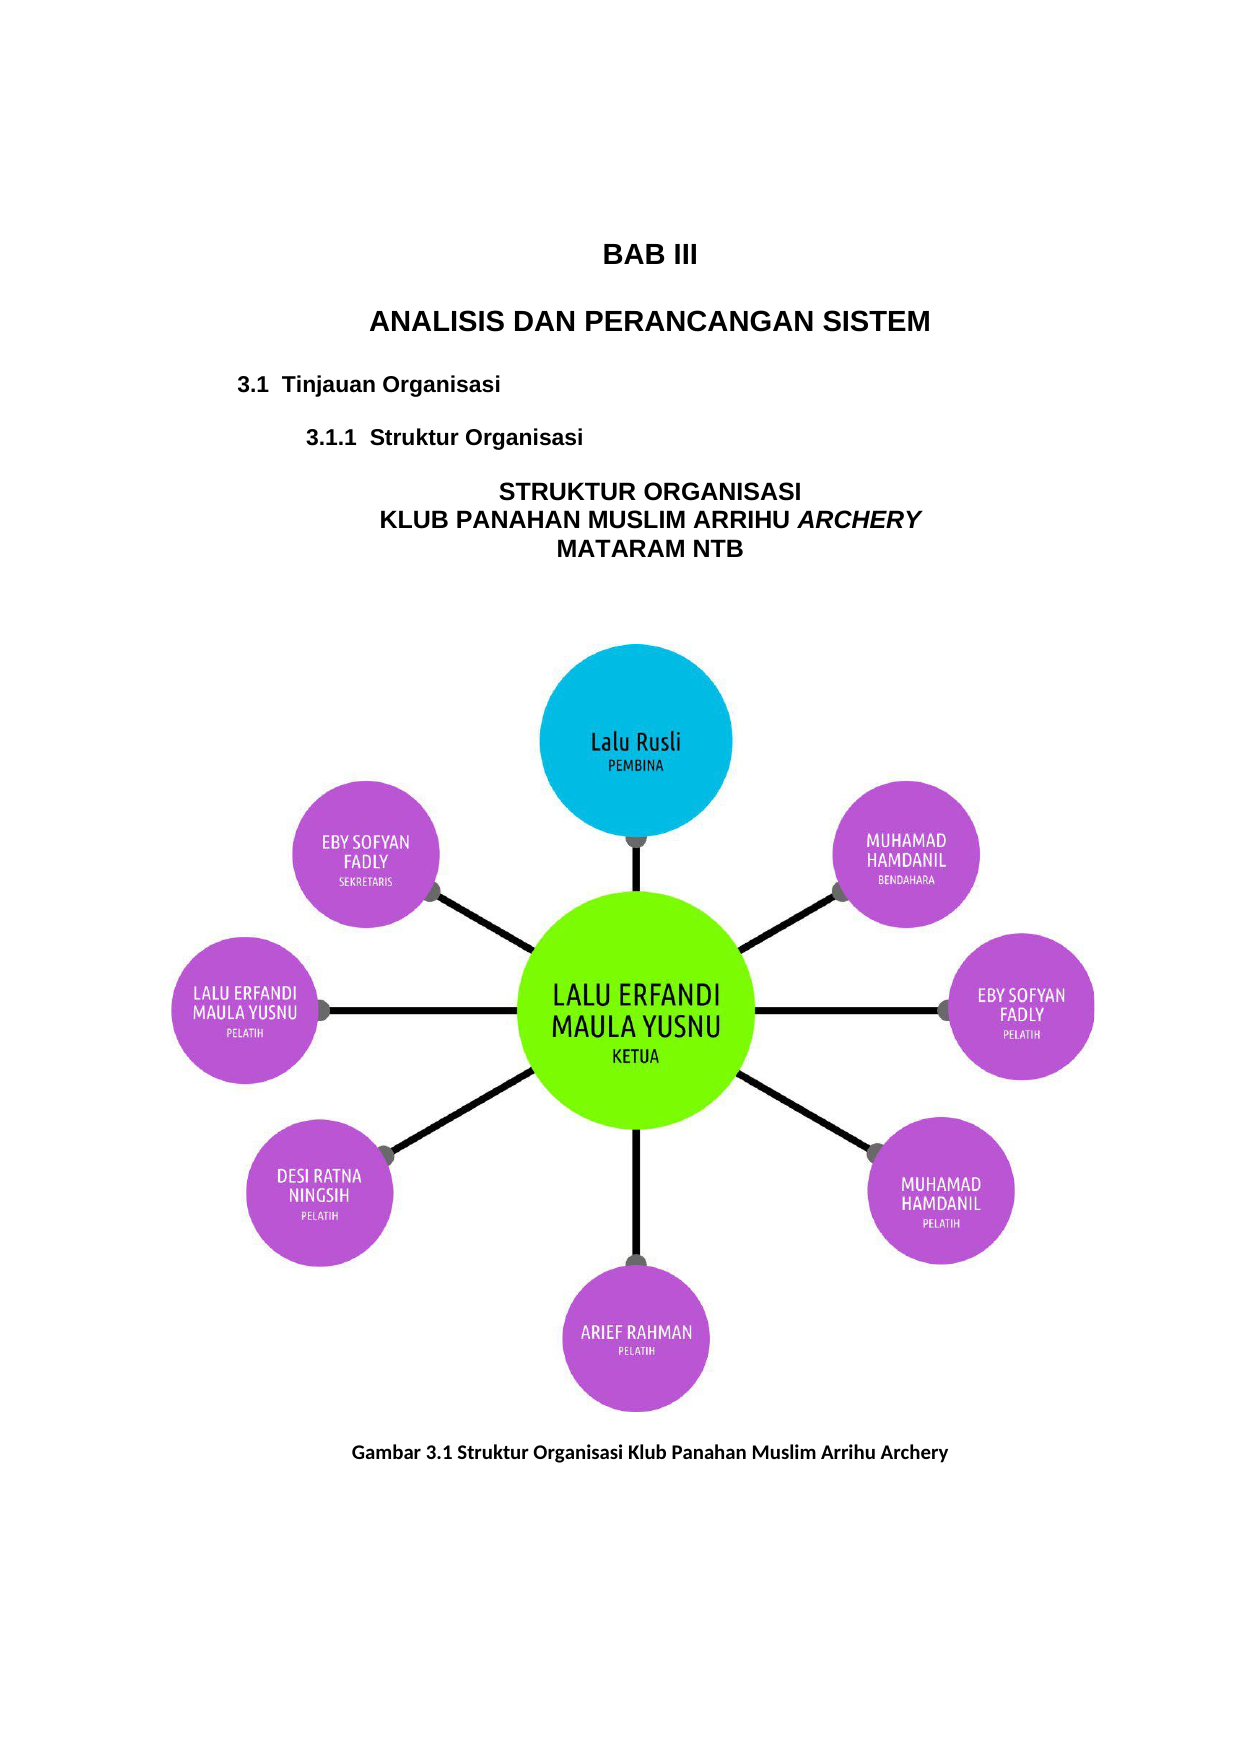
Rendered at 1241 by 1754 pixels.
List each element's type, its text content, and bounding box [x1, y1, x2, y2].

subtitle ANALISIS DAN PERANCANGAN SISTEM [237, 304, 1063, 338]
picture [171, 644, 1095, 1412]
text KLUB PANAHAN MUSLIM ARRIHU ARCHERY [237, 505, 1063, 534]
subtitle BAB III [237, 237, 1063, 271]
text MATARAM NTB [237, 534, 1063, 563]
text Gambar 3.1 Struktur Organisasi Klub Panahan Muslim Arrihu Archery [237, 1439, 1063, 1465]
text STRUKTUR ORGANISASI [237, 477, 1063, 505]
text 3.1.1 Struktur Organisasi [237, 424, 1063, 450]
text 3.1 Tinjauan Organisasi [237, 371, 1063, 397]
